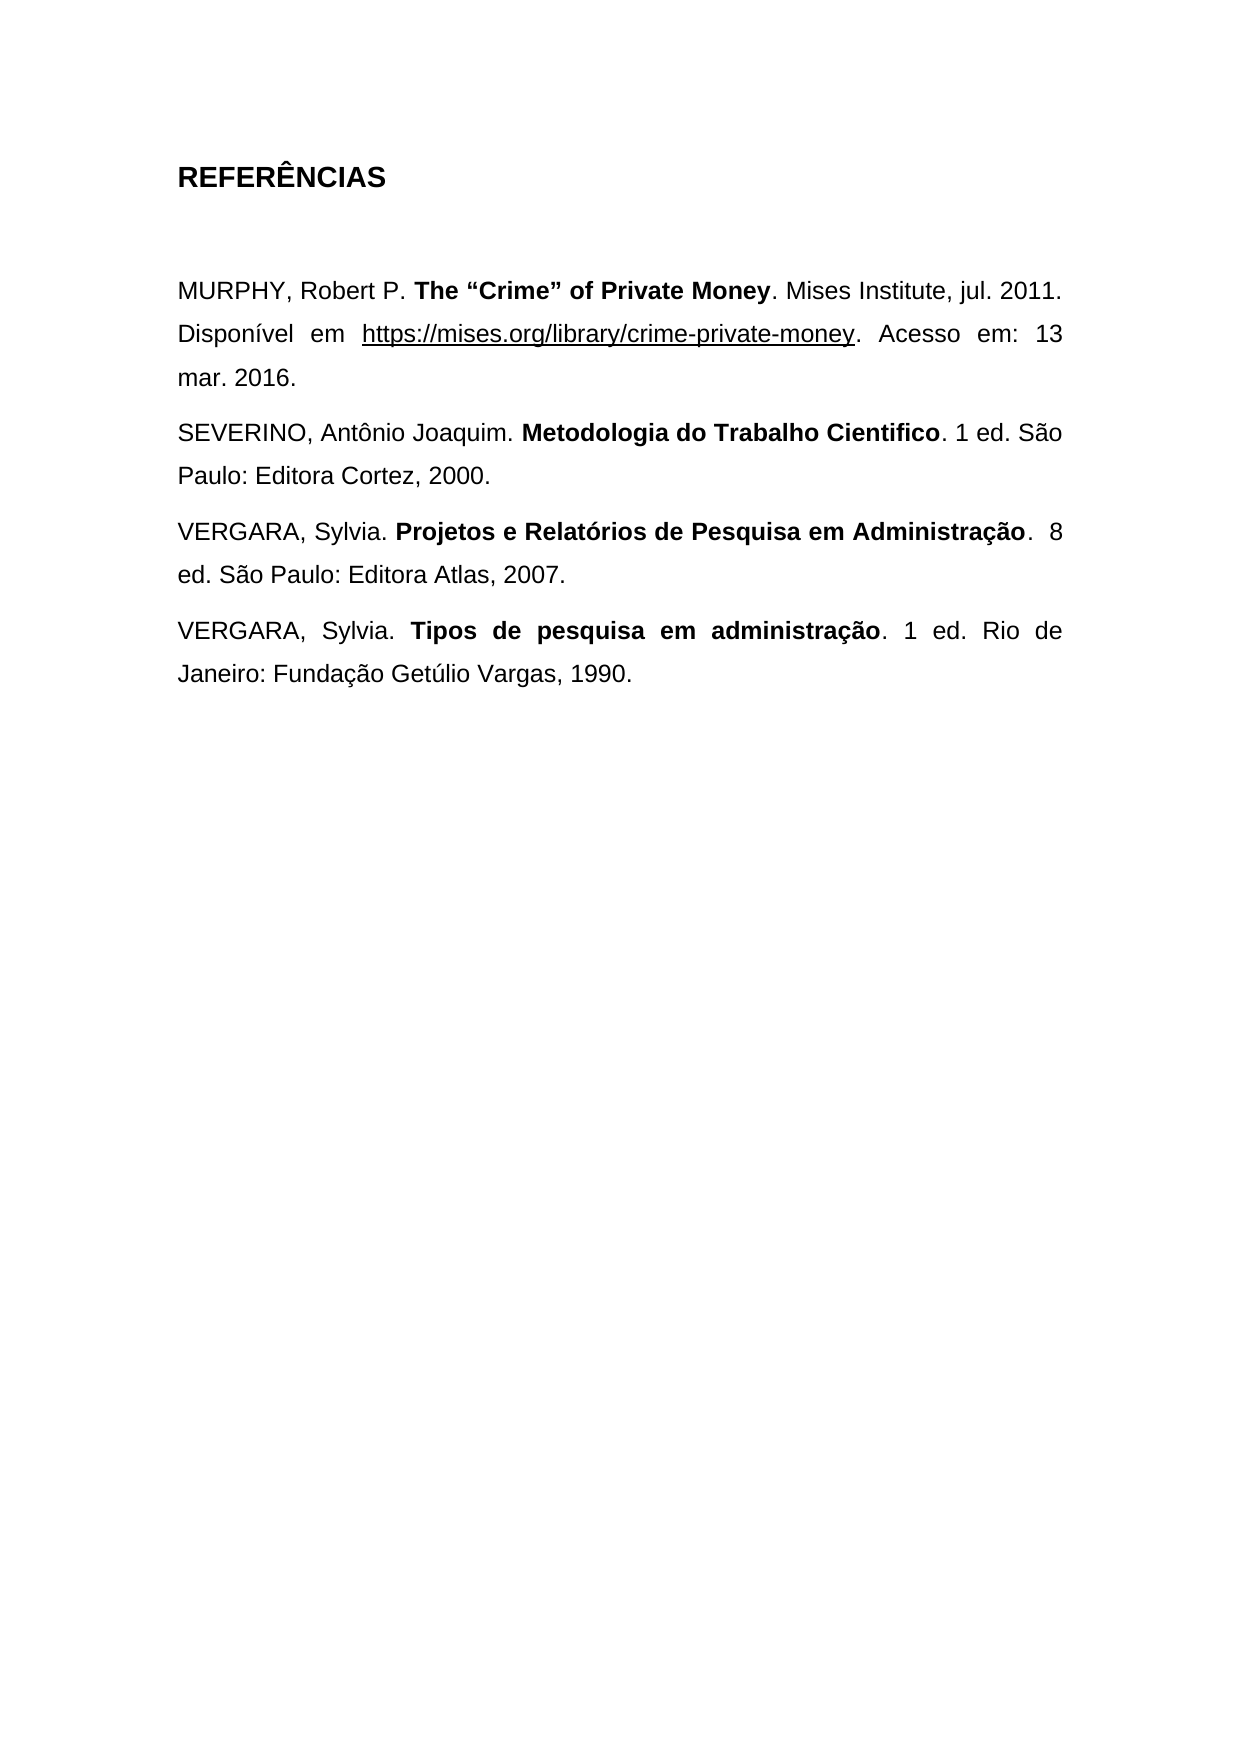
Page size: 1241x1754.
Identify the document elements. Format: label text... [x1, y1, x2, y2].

text VERGARA, Sylvia. Tipos de pesquisa em administração. 1 ed. Rio de Janeiro: Fundação Getúlio Vargas, 1990. [177, 616, 1063, 688]
text MURPHY, Robert P. The “Crime” of Private Money. Mises Institute, jul. 2011. Disponível em https://mises.org/library/crime-private-money. Acesso em: 13 mar. 2016. [177, 276, 1063, 391]
text SEVERINO, Antônio Joaquim. Metodologia do Trabalho Cientifico. 1 ed. São Paulo: Editora Cortez, 2000. [177, 418, 1063, 490]
text VERGARA, Sylvia. Projetos e Relatórios de Pesquisa em Administração. 8 ed. São Paulo: Editora Atlas, 2007. [177, 517, 1063, 589]
list REFERÊNCIAS [177, 160, 1063, 194]
